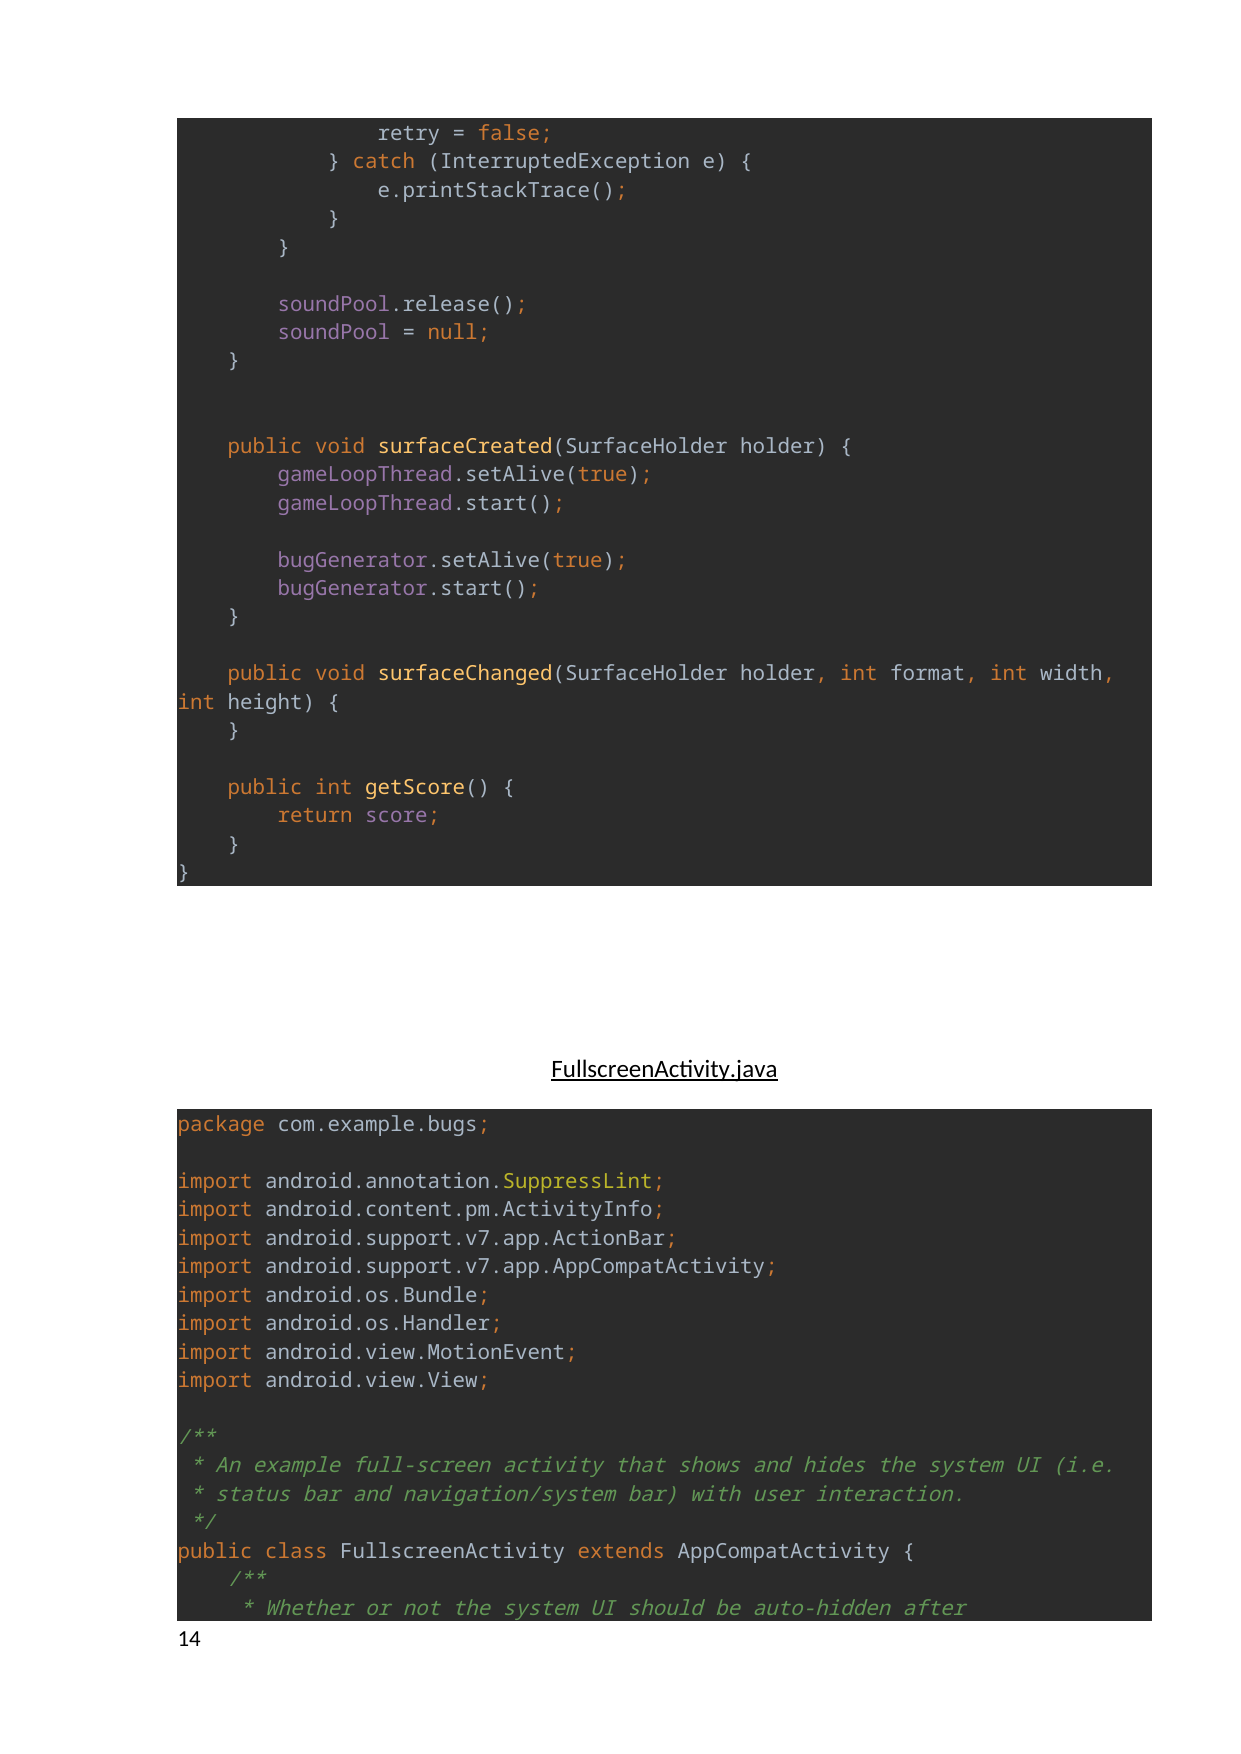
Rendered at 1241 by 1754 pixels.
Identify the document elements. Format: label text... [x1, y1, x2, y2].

text FullscreenActivity.java [177, 1053, 1152, 1084]
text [177, 1109, 1152, 1621]
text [177, 118, 1152, 886]
